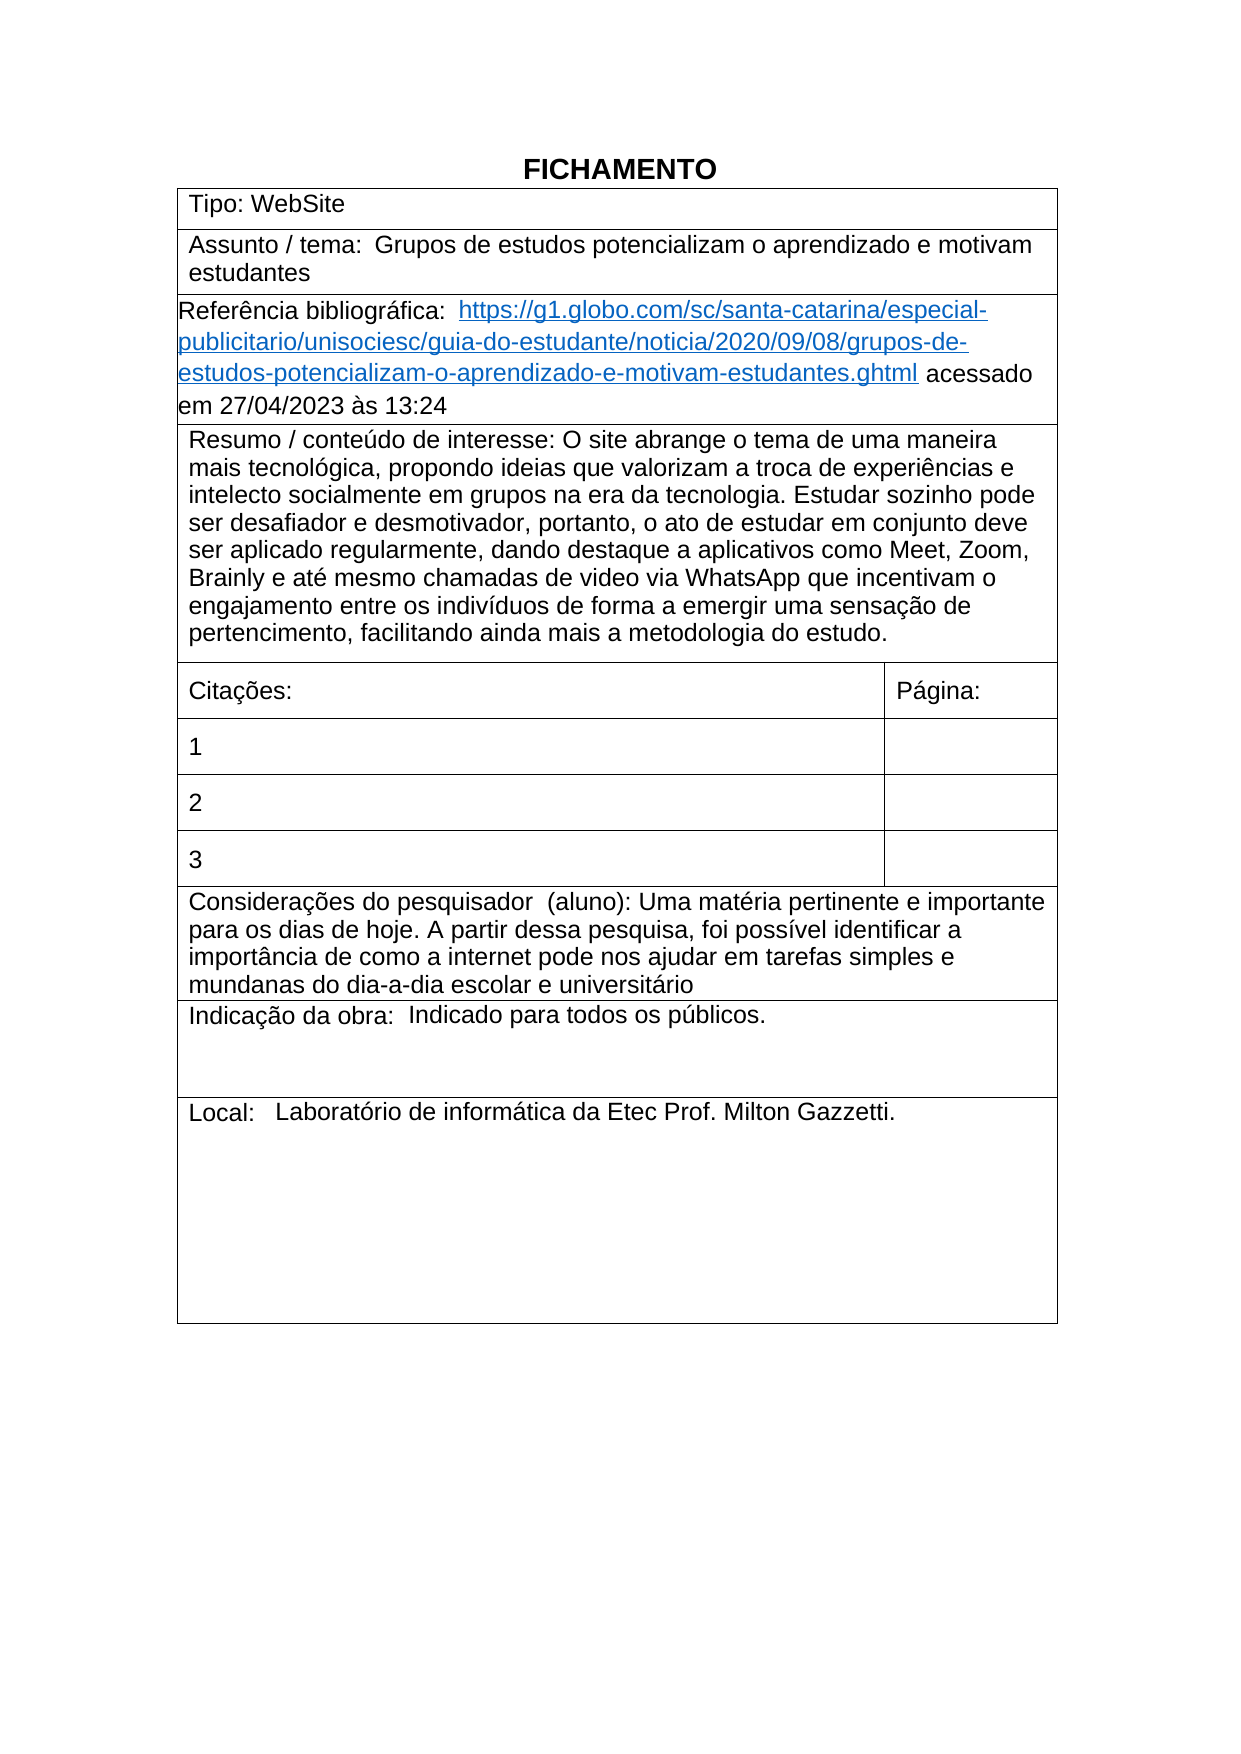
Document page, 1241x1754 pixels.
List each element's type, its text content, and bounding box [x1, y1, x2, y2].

table_cell Considerações do pesquisador (aluno): Uma matéria pertinente e importante para os dias de hoje. A partir dessa pesquisa, foi possível identificar a importância de como a internet pode nos ajudar em tarefas simples e mundanas do dia-a-dia escolar e universitário [178, 887, 1057, 1000]
table_cell Citações: [178, 663, 884, 718]
table_cell 2 [178, 775, 884, 830]
table_cell Referência bibliográfica: https://g1.globo.com/sc/santa-catarina/especial-publicitario/unisociesc/guia-do-estudante/noticia/2020/09/08/grupos-de-estudos-potencializam-o-aprendizado-e-motivam-estudantes.ghtml acessado em 27/04/2023 às 13:24 [178, 295, 1057, 424]
table_cell Local: Laboratório de informática da Etec Prof. Milton Gazzetti. [178, 1098, 1057, 1323]
table_header Tipo: WebSite [178, 189, 1057, 229]
table_cell Indicação da obra: Indicado para todos os públicos. [178, 1001, 1057, 1097]
table_cell 1 [178, 719, 884, 774]
table_cell [885, 775, 1057, 830]
table_cell 3 [178, 831, 884, 886]
table_cell [885, 719, 1057, 774]
table_cell Página: [885, 663, 1057, 718]
table_cell Assunto / tema: Grupos de estudos potencializam o aprendizado e motivam estudantes [178, 230, 1057, 293]
table_cell [885, 831, 1057, 886]
table_cell Resumo / conteúdo de interesse: O site abrange o tema de uma maneira mais tecnológica, propondo ideias que valorizam a troca de experiências e intelecto socialmente em grupos na era da tecnologia. Estudar sozinho pode ser desafiador e desmotivador, portanto, o ato de estudar em conjunto deve ser aplicado regularmente, dando destaque a aplicativos como Meet, Zoom, Brainly e até mesmo chamadas de video via WhatsApp que incentivam o engajamento entre os indivíduos de forma a emergir uma sensação de pertencimento, facilitando ainda mais a metodologia do estudo. [178, 425, 1057, 662]
subtitle FICHAMENTO [177, 152, 1063, 185]
